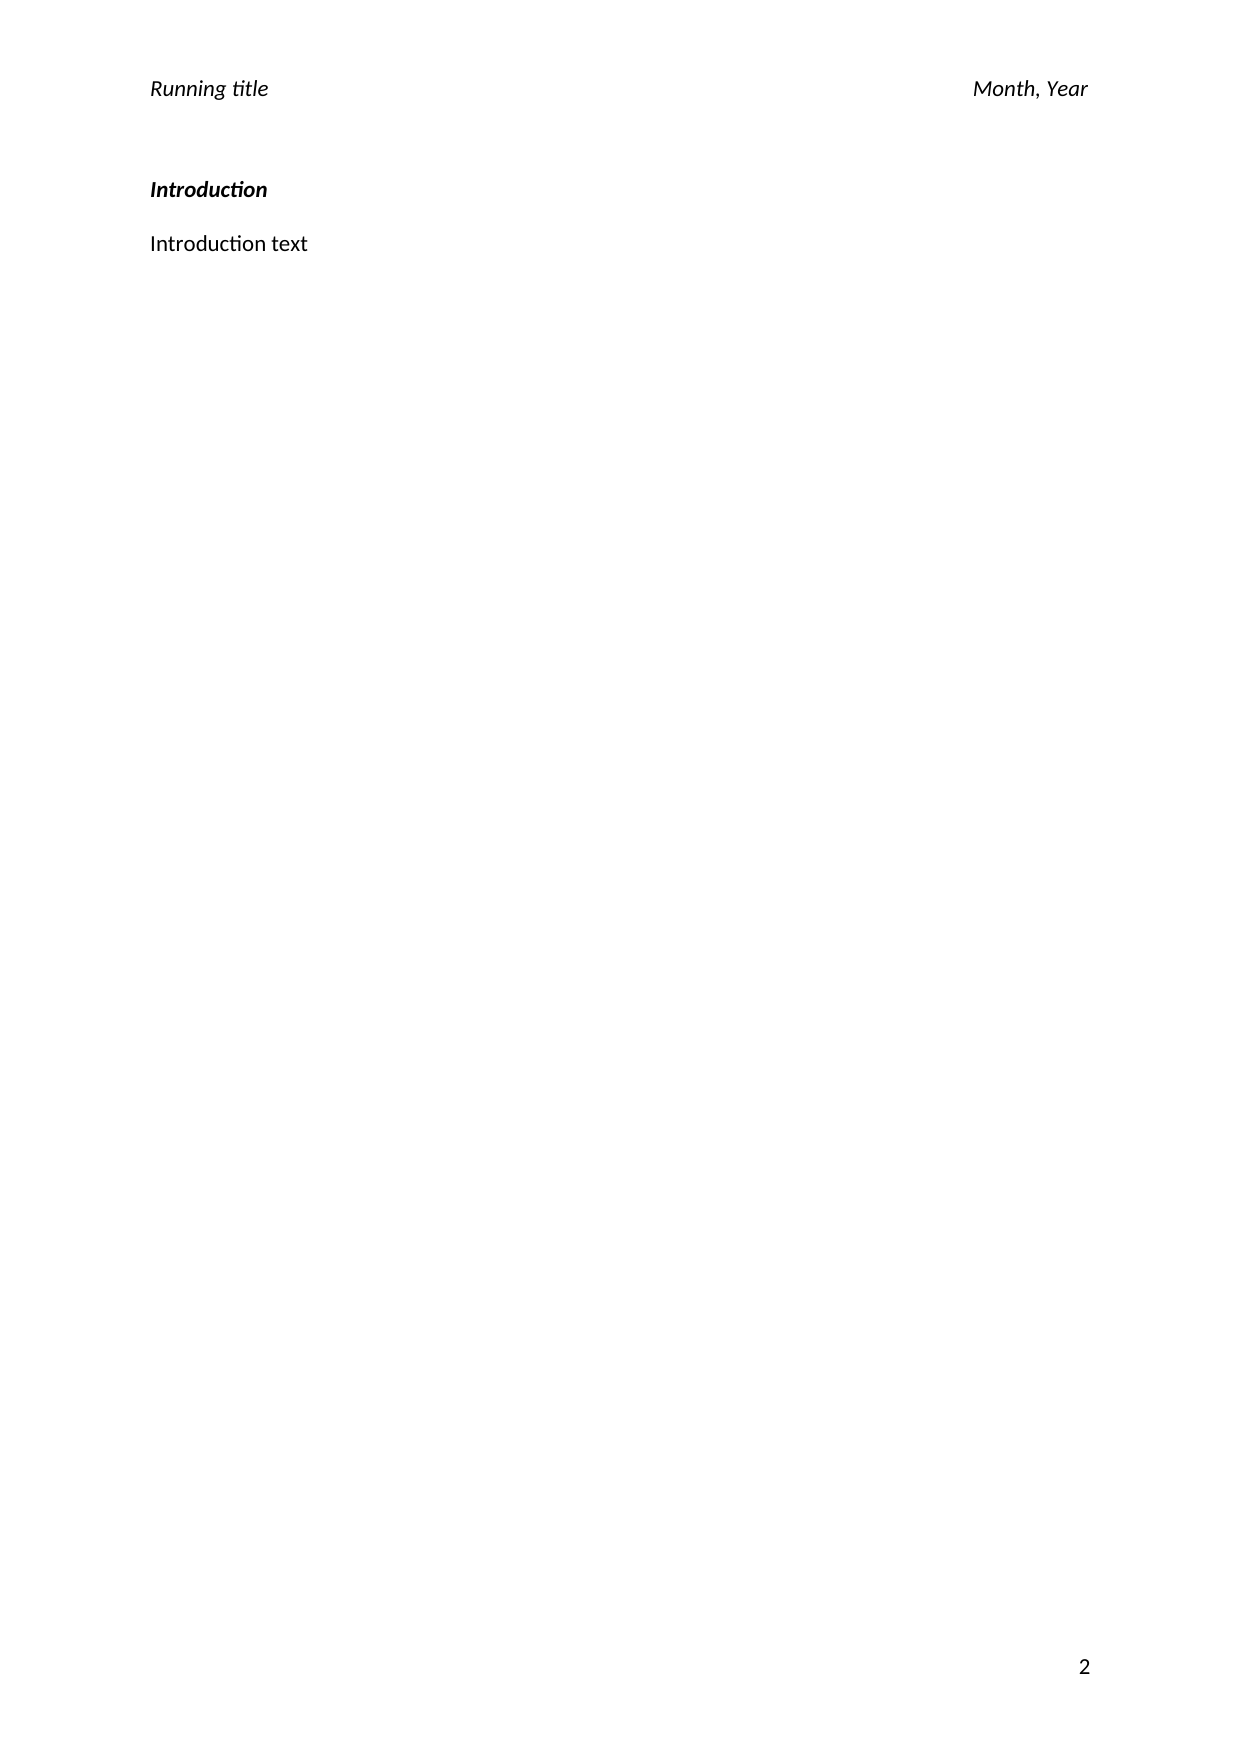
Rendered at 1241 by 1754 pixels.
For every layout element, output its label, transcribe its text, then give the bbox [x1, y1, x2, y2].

text Introduction text [150, 229, 1090, 257]
subtitle Introduction [150, 175, 1090, 203]
